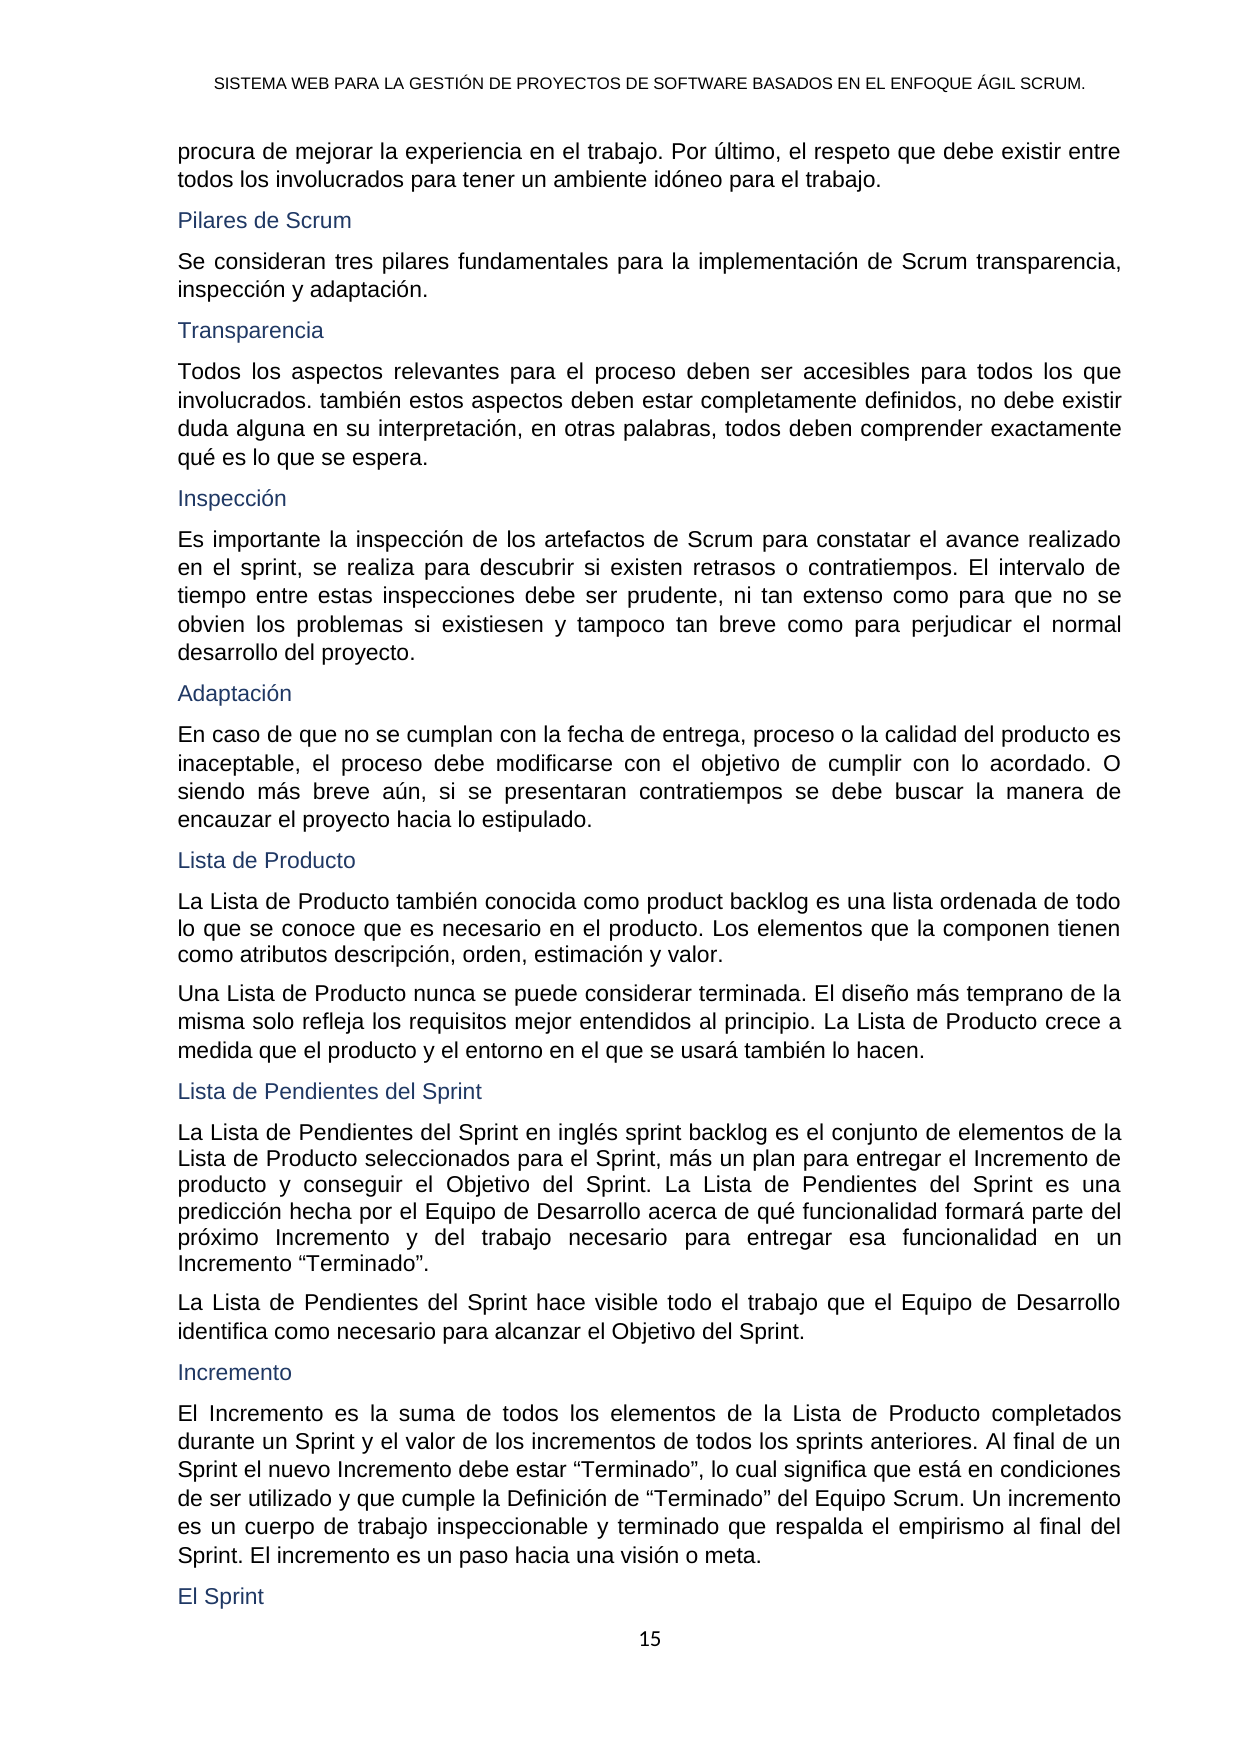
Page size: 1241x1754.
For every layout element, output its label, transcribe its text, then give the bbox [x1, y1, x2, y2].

text En caso de que no se cumplan con la fecha de entrega, proceso o la calidad del producto es inaceptable, el proceso debe modificarse con el objetivo de cumplir con lo acordado. O siendo más breve aún, si se presentaran contratiempos se debe buscar la manera de encauzar el proyecto hacia lo estipulado. [177, 721, 1122, 833]
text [177, 138, 1122, 192]
text Todos los aspectos relevantes para el proceso deben ser accesibles para todos los que involucrados. también estos aspectos deben estar completamente definidos, no debe existir duda alguna en su interpretación, en otras palabras, todos deben comprender exactamente qué es lo que se espera. [177, 358, 1122, 470]
text Lista de Producto [177, 847, 1122, 874]
text La Lista de Pendientes del Sprint en inglés sprint backlog es el conjunto de elementos de la Lista de Producto seleccionados para el Sprint, más un plan para entregar el Incremento de producto y conseguir el Objetivo del Sprint. La Lista de Pendientes del Sprint es una predicción hecha por el Equipo de Desarrollo acerca de qué funcionalidad formará parte del próximo Incremento y del trabajo necesario para entregar esa funcionalidad en un Incremento “Terminado”. [177, 1119, 1122, 1277]
text Lista de Pendientes del Sprint [177, 1078, 1122, 1104]
text Pilares de Scrum [177, 207, 1122, 233]
text La Lista de Pendientes del Sprint hace visible todo el trabajo que el Equipo de Desarrollo identifica como necesario para alcanzar el Objetivo del Sprint. [177, 1289, 1122, 1344]
text Se consideran tres pilares fundamentales para la implementación de Scrum transparencia, inspección y adaptación. [177, 248, 1122, 303]
text El Sprint [177, 1583, 1122, 1609]
text Una Lista de Producto nunca se puede considerar terminada. El diseño más temprano de la misma solo refleja los requisitos mejor entendidos al principio. La Lista de Producto crece a medida que el producto y el entorno en el que se usará también lo hacen. [177, 980, 1122, 1063]
text La Lista de Producto también conocida como product backlog es una lista ordenada de todo lo que se conoce que es necesario en el producto. Los elementos que la componen tienen como atributos descripción, orden, estimación y valor. [177, 888, 1122, 967]
text Transparencia [177, 317, 1122, 344]
text Inspección [177, 484, 1122, 511]
text Adaptación [177, 680, 1122, 707]
text Es importante la inspección de los artefactos de Scrum para constatar el avance realizado en el sprint, se realiza para descubrir si existen retrasos o contratiempos. El intervalo de tiempo entre estas inspecciones debe ser prudente, ni tan extenso como para que no se obvien los problemas si existiesen y tampoco tan breve como para perjudicar el normal desarrollo del proyecto. [177, 526, 1122, 666]
text Incremento [177, 1359, 1122, 1385]
text El Incremento es la suma de todos los elementos de la Lista de Producto completados durante un Sprint y el valor de los incrementos de todos los sprints anteriores. Al final de un Sprint el nuevo Incremento debe estar “Terminado”, lo cual significa que está en condiciones de ser utilizado y que cumple la Definición de “Terminado” del Equipo Scrum. Un incremento es un cuerpo de trabajo inspeccionable y terminado que respalda el empirismo al final del Sprint. El incremento es un paso hacia una visión o meta. [177, 1399, 1122, 1568]
